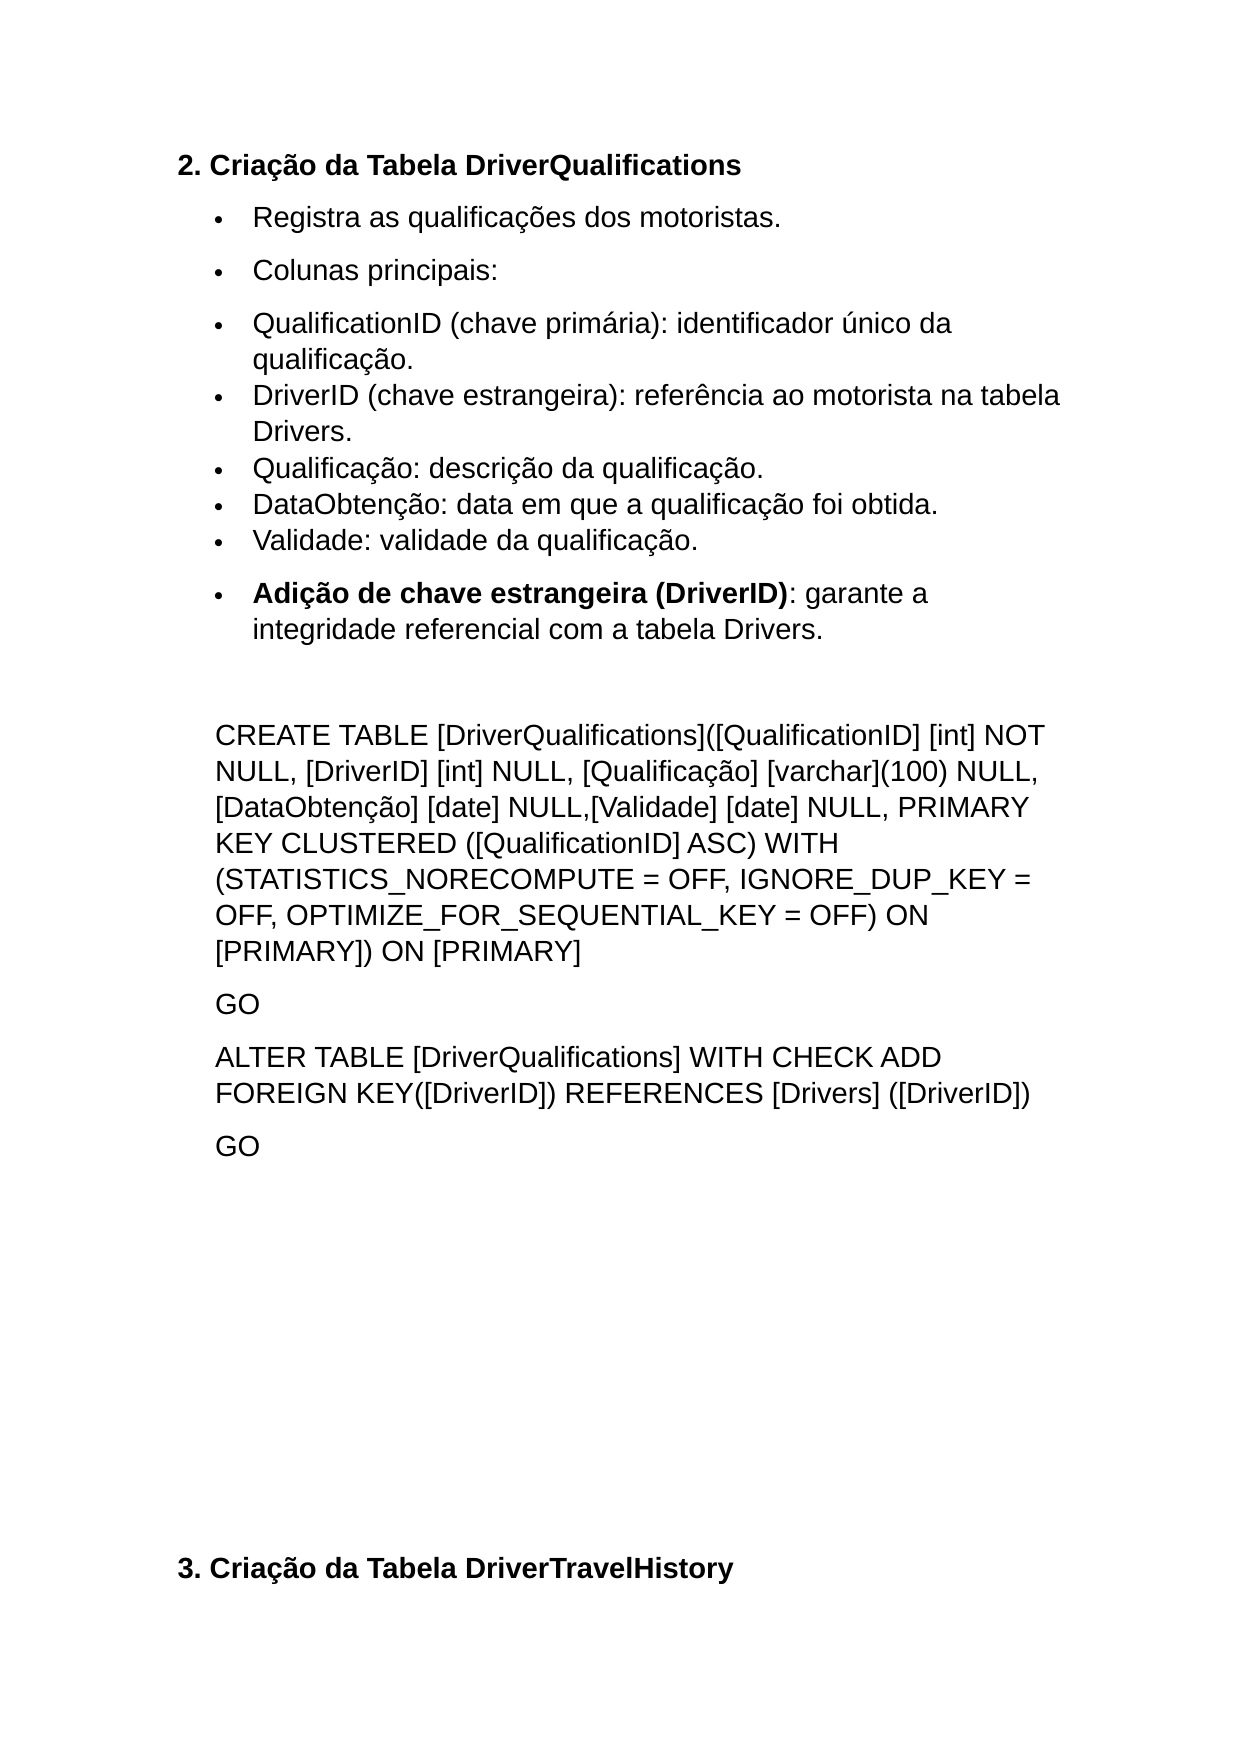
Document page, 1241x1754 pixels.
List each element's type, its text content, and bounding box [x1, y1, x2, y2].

list QualificationID (chave primária): identificador único da qualificação. [215, 306, 1063, 376]
list Qualificação: descrição da qualificação. [215, 451, 1063, 484]
list Registra as qualificações dos motoristas. [215, 200, 1063, 234]
text GO [215, 1129, 1063, 1162]
text 2. Criação da Tabela DriverQualifications [177, 148, 1063, 181]
list DriverID (chave estrangeira): referência ao motorista na tabela Drivers. [215, 378, 1063, 448]
text ALTER TABLE [DriverQualifications] WITH CHECK ADD FOREIGN KEY([DriverID]) REFERENCES [Drivers] ([DriverID]) [215, 1040, 1063, 1110]
list Validade: validade da qualificação. [215, 523, 1063, 556]
list Adição de chave estrangeira (DriverID): garante a integridade referencial com a tabela Drivers. [215, 576, 1063, 645]
text GO [215, 987, 1063, 1021]
text 3. Criação da Tabela DriverTravelHistory [177, 1551, 1063, 1585]
list Colunas principais: [215, 253, 1063, 287]
text CREATE TABLE [DriverQualifications]([QualificationID] [int] NOT NULL, [DriverID] [int] NULL, [Qualificação] [varchar](100) NULL, [DataObtenção] [date] NULL,[Validade] [date] NULL, PRIMARY KEY CLUSTERED ([QualificationID] ASC) WITH (STATISTICS_NORECOMPUTE = OFF, IGNORE_DUP_KEY = OFF, OPTIMIZE_FOR_SEQUENTIAL_KEY = OFF) ON [PRIMARY]) ON [PRIMARY] [215, 717, 1063, 968]
list DataObtenção: data em que a qualificação foi obtida. [215, 487, 1063, 520]
